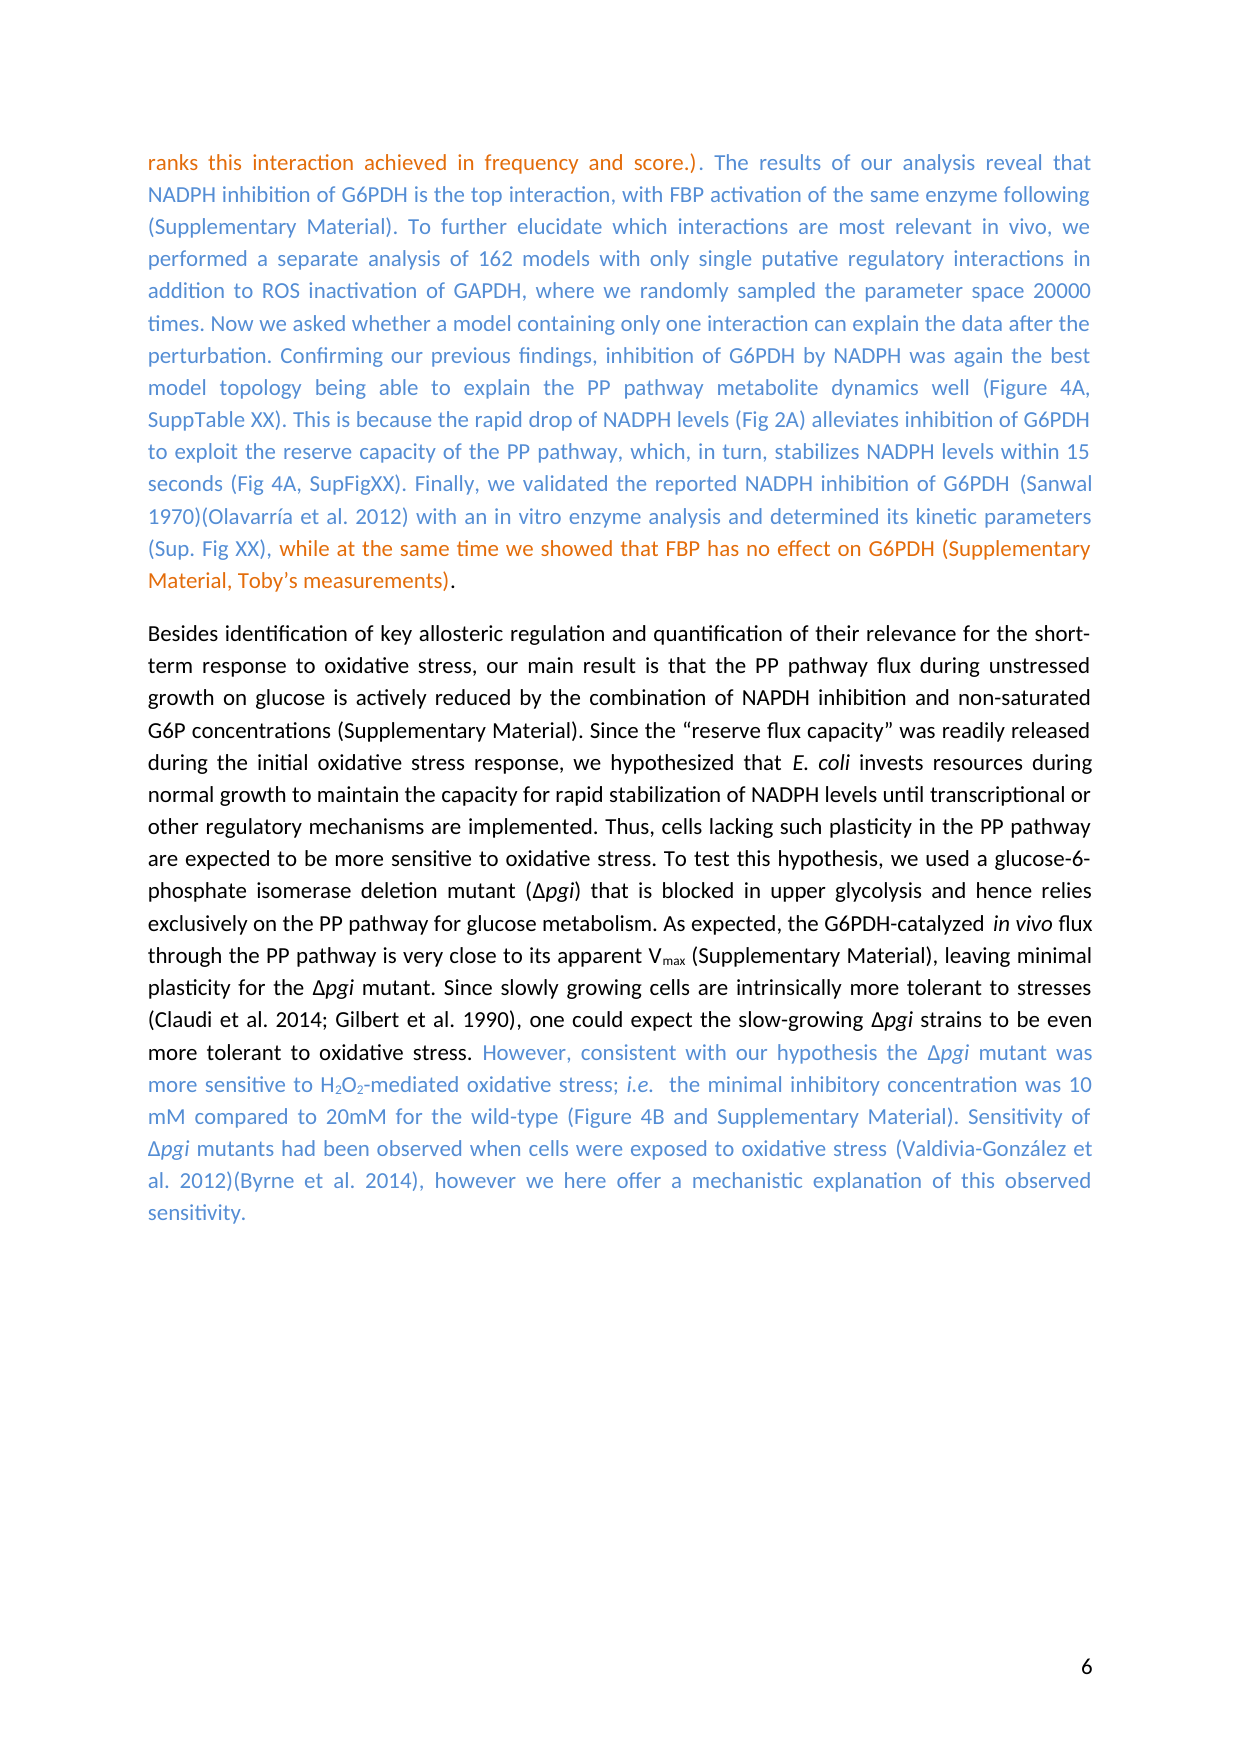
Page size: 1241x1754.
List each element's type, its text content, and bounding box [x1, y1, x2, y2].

text Besides identification of key allosteric regulation and quantification of their relevance for the short-term response to oxidative stress, our main result is that the PP pathway flux during unstressed growth on glucose is actively reduced by the combination of NAPDH inhibition and non-saturated G6P concentrations (Supplementary Material). Since the “reserve flux capacity” was readily released during the initial oxidative stress response, we hypothesized that E. coli invests resources during normal growth to maintain the capacity for rapid stabilization of NADPH levels until transcriptional or other regulatory mechanisms are implemented. Thus, cells lacking such plasticity in the PP pathway are expected to be more sensitive to oxidative stress. To test this hypothesis, we used a glucose-6-phosphate isomerase deletion mutant (Δpgi) that is blocked in upper glycolysis and hence relies exclusively on the PP pathway for glucose metabolism. As expected, the G6PDH-catalyzed in vivo flux through the PP pathway is very close to its apparent Vmax (Supplementary Material), leaving minimal plasticity for the Δpgi mutant. Since slowly growing cells are intrinsically more tolerant to stresses (Claudi et al. 2014; Gilbert et al. 1990), one could expect the slow-growing Δpgi strains to be even more tolerant to oxidative stress. However, consistent with our hypothesis the Δpgi mutant was more sensitive to H2O2-mediated oxidative stress; i.e. the minimal inhibitory concentration was 10 mM compared to 20mM for the wild-type (Figure 4B and Supplementary Material). Sensitivity of Δpgi mutants had been observed when cells were exposed to oxidative stress (Valdivia-González et al. 2012)(Byrne et al. 2014), however we here offer a mechanistic explanation of this observed sensitivity. [148, 619, 1092, 1227]
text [148, 148, 1092, 594]
